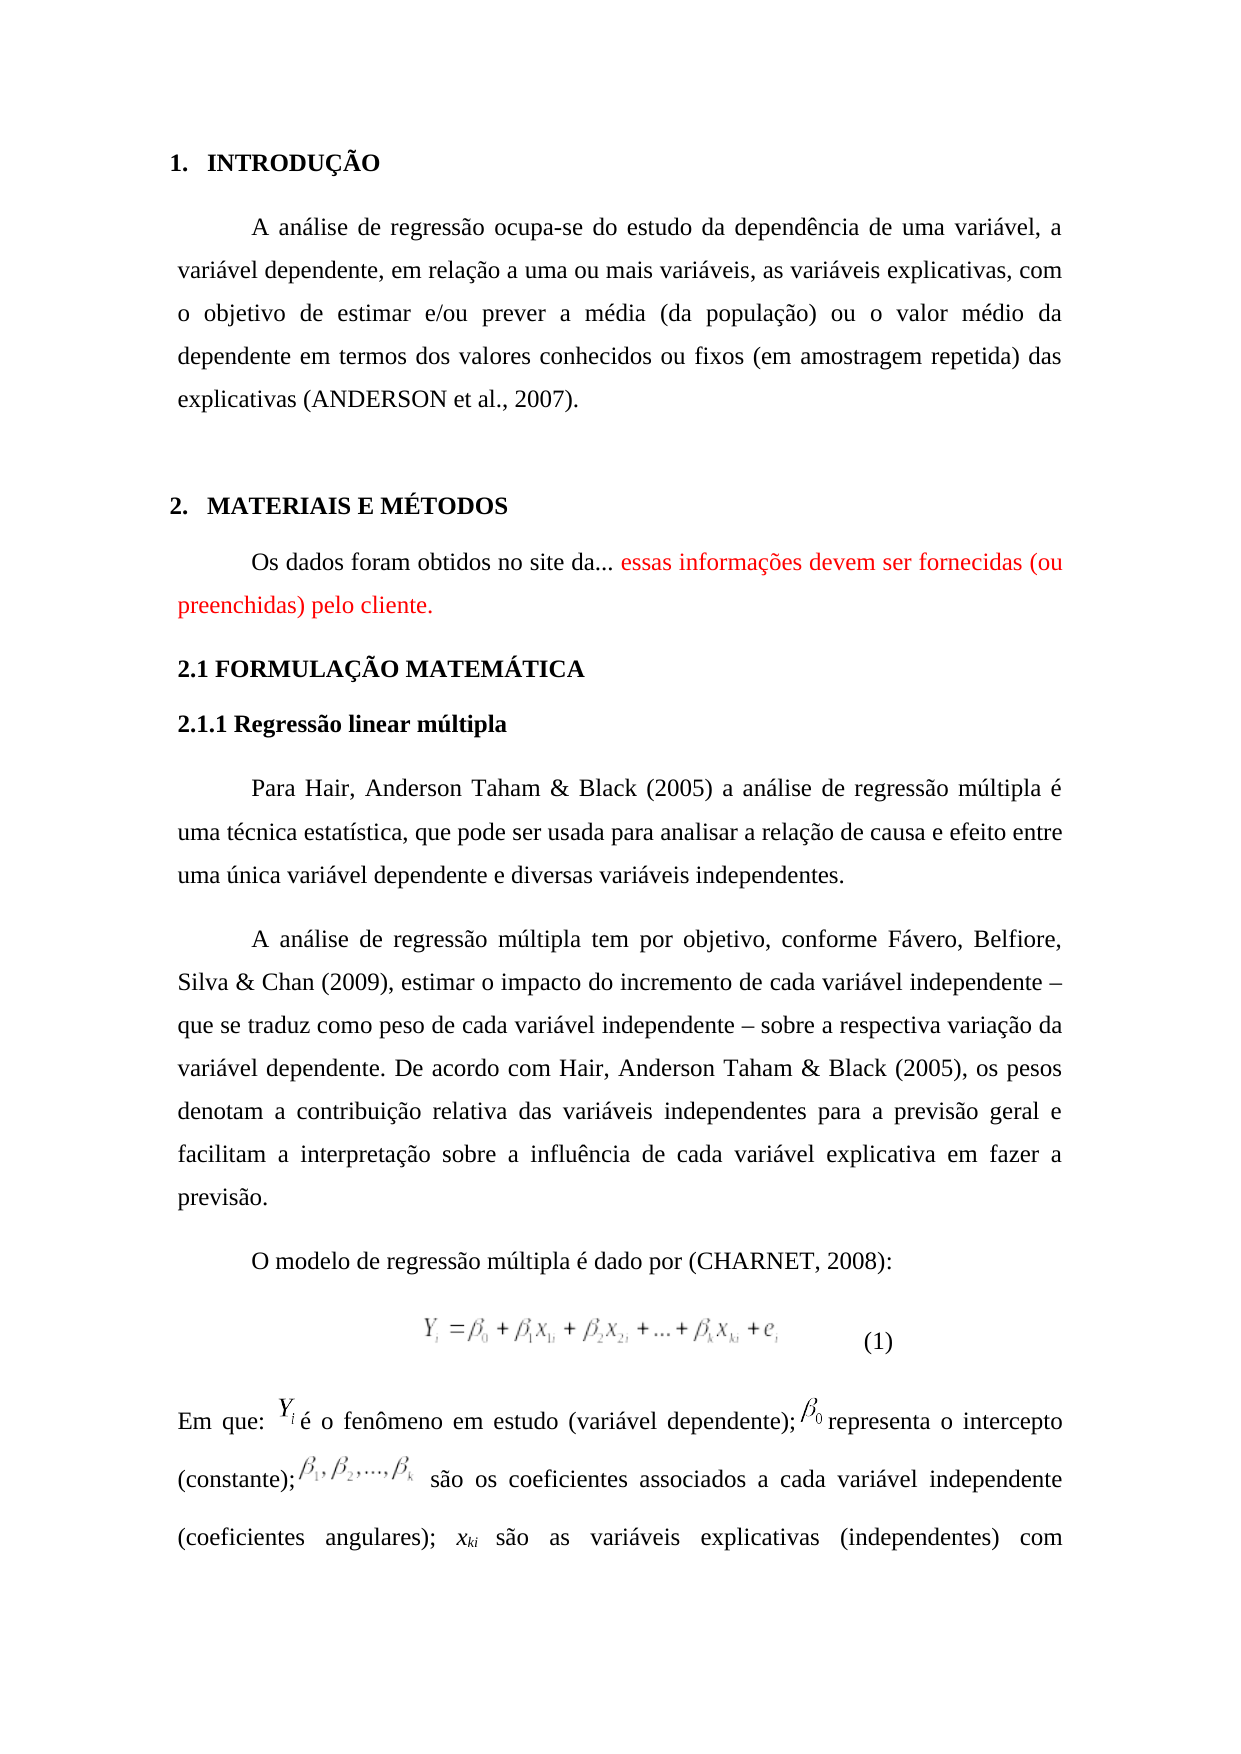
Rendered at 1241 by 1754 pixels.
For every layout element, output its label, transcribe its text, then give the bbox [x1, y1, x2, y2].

text Para Hair, Anderson Taham & Black (2005) a análise de regressão múltipla é uma técnica estatística, que pode ser usada para analisar a relação de causa e efeito entre uma única variável dependente e diversas variáveis independentes. [177, 773, 1063, 888]
text Os dados foram obtidos no site da... essas informações devem ser fornecidas (ou preenchidas) pelo cliente. [177, 547, 1063, 619]
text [177, 1390, 1063, 1551]
text A análise de regressão ocupa-se do estudo da dependência de uma variável, a variável dependente, em relação a uma ou mais variáveis, as variáveis explicativas, com o objetivo de estimar e/ou prever a média (da população) ou o valor médio da dependente em termos dos valores conhecidos ou fixos (em amostragem repetida) das explicativas (ANDERSON et al., 2007). [177, 212, 1063, 413]
text 2.1 FORMULAÇÃO MATEMÁTICA [177, 654, 1063, 683]
list INTRODUÇÃO [169, 148, 1063, 176]
text O modelo de regressão múltipla é dado por (CHARNET, 2008): [177, 1246, 1063, 1275]
text 2.1.1 Regressão linear múltipla [177, 709, 1063, 738]
text (1) [177, 1310, 1063, 1355]
text A análise de regressão múltipla tem por objetivo, conforme Fávero, Belfiore, Silva & Chan (2009), estimar o impacto do incremento de cada variável independente – que se traduz como peso de cada variável independente – sobre a respectiva variação da variável dependente. De acordo com Hair, Anderson Taham & Black (2005), os pesos denotam a contribuição relativa das variáveis independentes para a previsão geral e facilitam a interpretação sobre a influência de cada variável explicativa em fazer a previsão. [177, 924, 1063, 1211]
list MATERIAIS E MÉTODOS [169, 491, 1063, 520]
